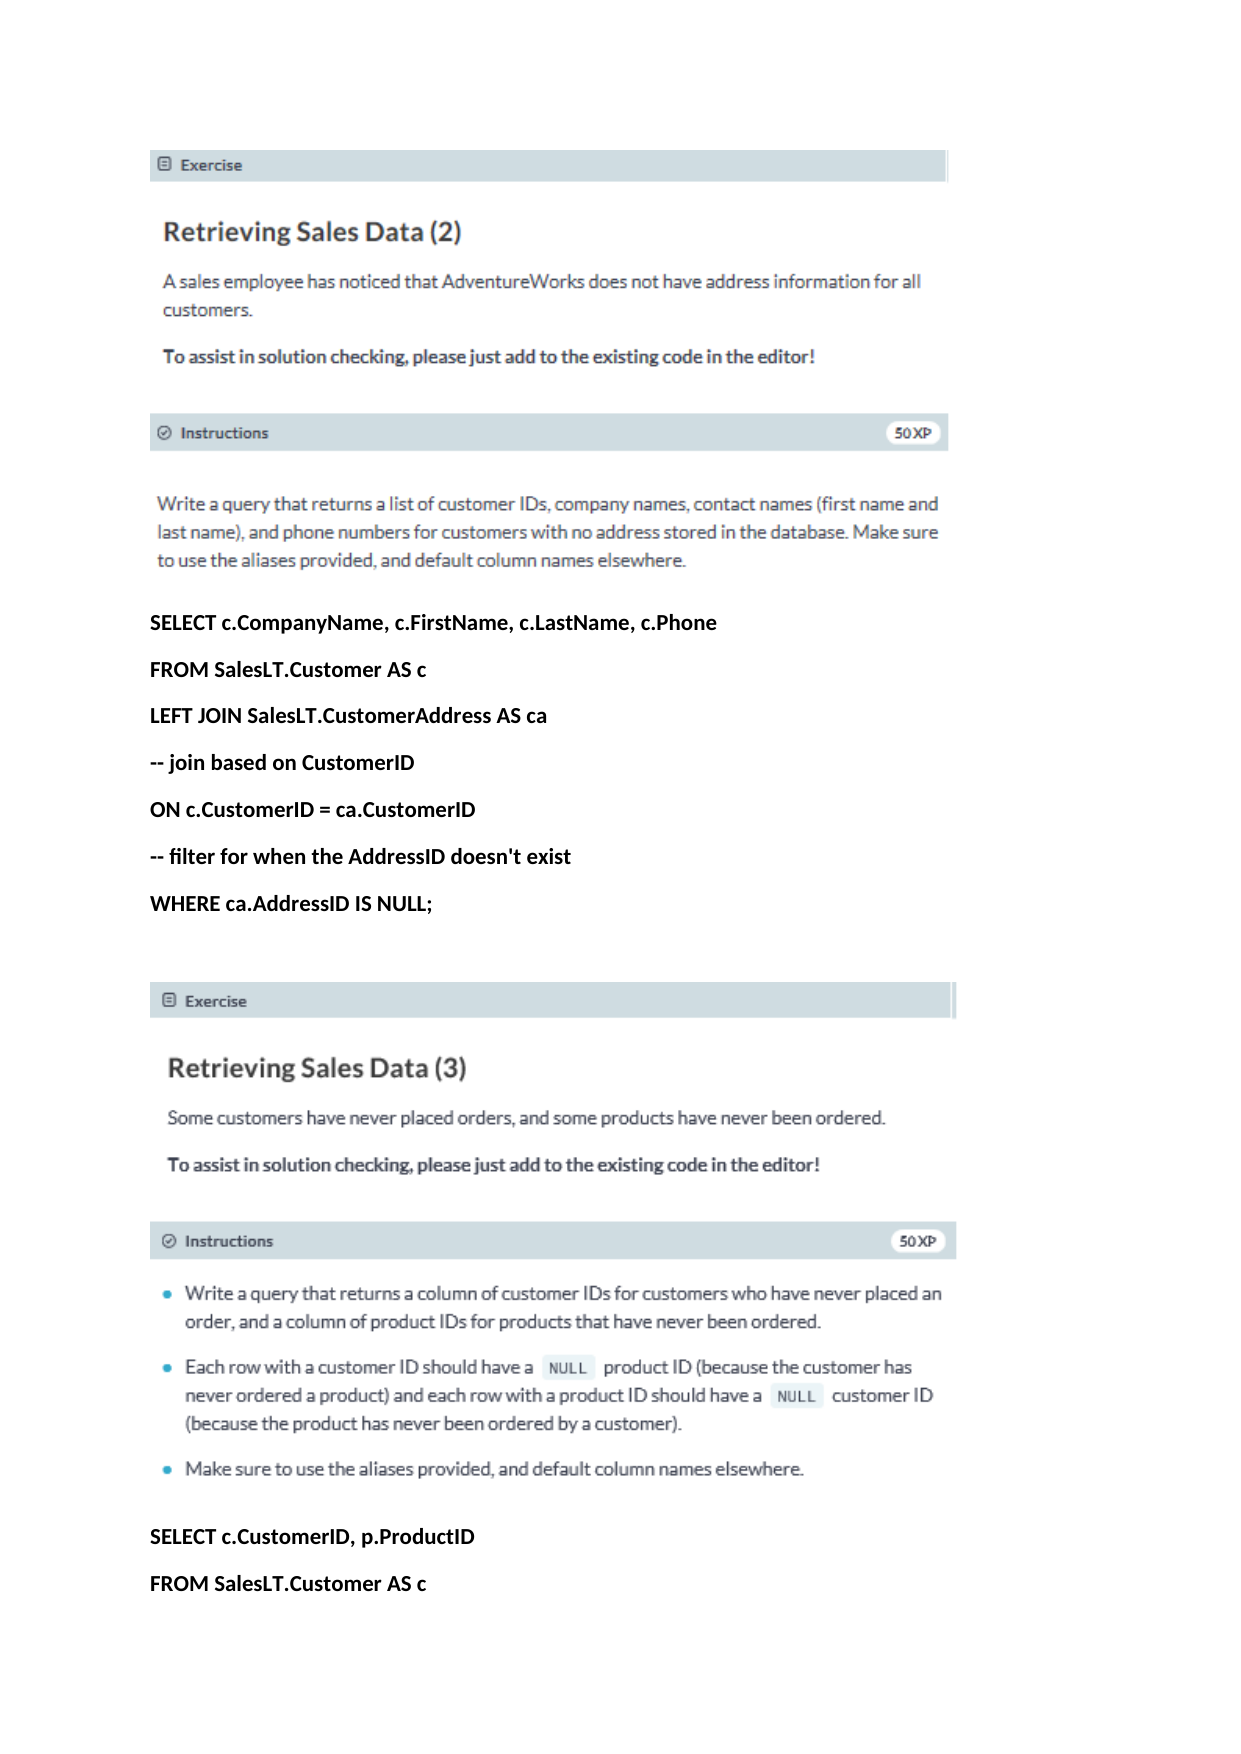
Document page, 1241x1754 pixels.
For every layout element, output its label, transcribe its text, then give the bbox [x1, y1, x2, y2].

text SELECT c.CompanyName, c.FirstName, c.LastName, c.Phone [150, 608, 1090, 636]
text -- filter for when the AddressID doesn't exist [150, 842, 1090, 870]
text LEFT JOIN SalesLT.CustomerAddress AS ca [150, 702, 1090, 730]
picture [150, 150, 949, 589]
text FROM SalesLT.Customer AS c [150, 655, 1090, 683]
text ON c.CustomerID = ca.CustomerID [150, 795, 1090, 823]
text FROM SalesLT.Customer AS c [150, 1569, 1090, 1597]
text SELECT c.CustomerID, p.ProductID [150, 1522, 1090, 1550]
text WHERE ca.AddressID IS NULL; [150, 889, 1090, 917]
text -- join based on CustomerID [150, 748, 1090, 777]
picture [150, 982, 957, 1504]
